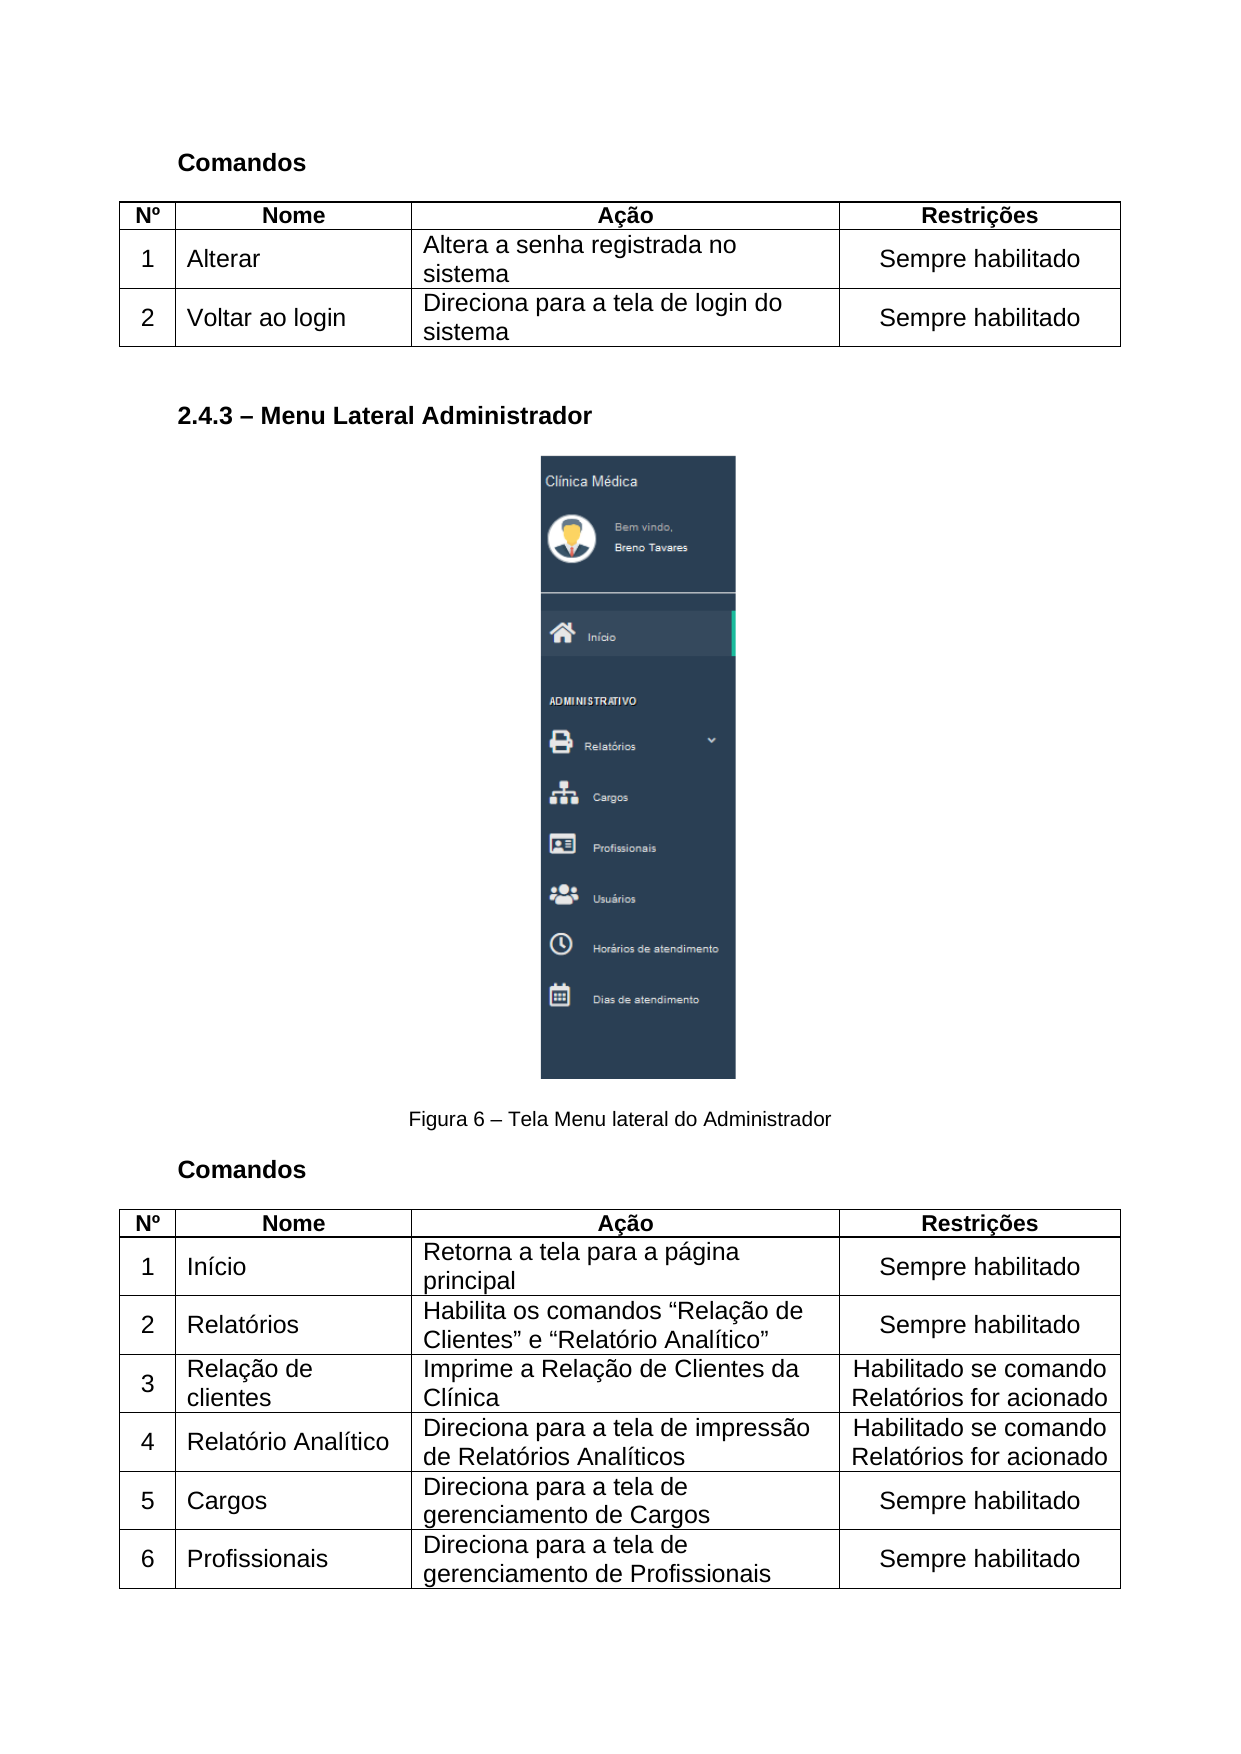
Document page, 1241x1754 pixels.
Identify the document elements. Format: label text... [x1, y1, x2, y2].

table_cell Alterar [176, 230, 411, 287]
text Comandos [177, 1155, 1063, 1184]
table_cell Relatório Analítico [176, 1413, 411, 1471]
table_cell Relatórios [176, 1296, 411, 1353]
table_cell 1 [120, 230, 175, 287]
table_cell 2 [120, 289, 175, 346]
table_cell Sempre habilitado [840, 289, 1120, 346]
table_cell Habilitado se comando Relatórios for acionado [840, 1413, 1120, 1471]
table_header Nome [176, 1210, 411, 1236]
table_cell Retorna a tela para a página principal [412, 1238, 839, 1295]
table_cell Habilitado se comando Relatórios for acionado [840, 1355, 1120, 1412]
table_cell Sempre habilitado [840, 1530, 1120, 1588]
table_cell Início [176, 1238, 411, 1295]
table_header Nº [120, 1210, 175, 1236]
table_cell Direciona para a tela de login do sistema [412, 289, 839, 346]
table_cell 6 [120, 1530, 175, 1588]
table_cell 1 [120, 1238, 175, 1295]
table_cell Sempre habilitado [840, 230, 1120, 287]
text 2.4.3 – Menu Lateral Administrador [177, 401, 1063, 429]
table_cell Direciona para a tela de impressão de Relatórios Analíticos [412, 1413, 839, 1471]
table_header Ação [412, 203, 839, 229]
table_cell Sempre habilitado [840, 1238, 1120, 1295]
table_cell Altera a senha registrada no sistema [412, 230, 839, 287]
text Comandos [177, 148, 1063, 176]
table_cell Direciona para a tela de gerenciamento de Profissionais [412, 1530, 839, 1588]
table_cell 5 [120, 1472, 175, 1529]
table_cell Cargos [176, 1472, 411, 1529]
table_header Nº [120, 203, 175, 229]
table_cell Sempre habilitado [840, 1296, 1120, 1353]
table_cell Relação de clientes [176, 1355, 411, 1412]
table_cell Voltar ao login [176, 289, 411, 346]
text Figura 6 – Tela Menu lateral do Administrador [177, 455, 1063, 1131]
table_header Ação [412, 1210, 839, 1236]
table_cell Habilita os comandos “Relação de Clientes” e “Relatório Analítico” [412, 1296, 839, 1353]
table_cell 3 [120, 1355, 175, 1412]
table_cell 2 [120, 1296, 175, 1353]
table_header Restrições [840, 1210, 1120, 1236]
table_header Nome [176, 203, 411, 229]
table_cell Profissionais [176, 1530, 411, 1588]
table_cell Imprime a Relação de Clientes da Clínica [412, 1355, 839, 1412]
table_header Restrições [840, 203, 1120, 229]
table_cell 4 [120, 1413, 175, 1471]
table_cell Sempre habilitado [840, 1472, 1120, 1529]
table_cell Direciona para a tela de gerenciamento de Cargos [412, 1472, 839, 1529]
